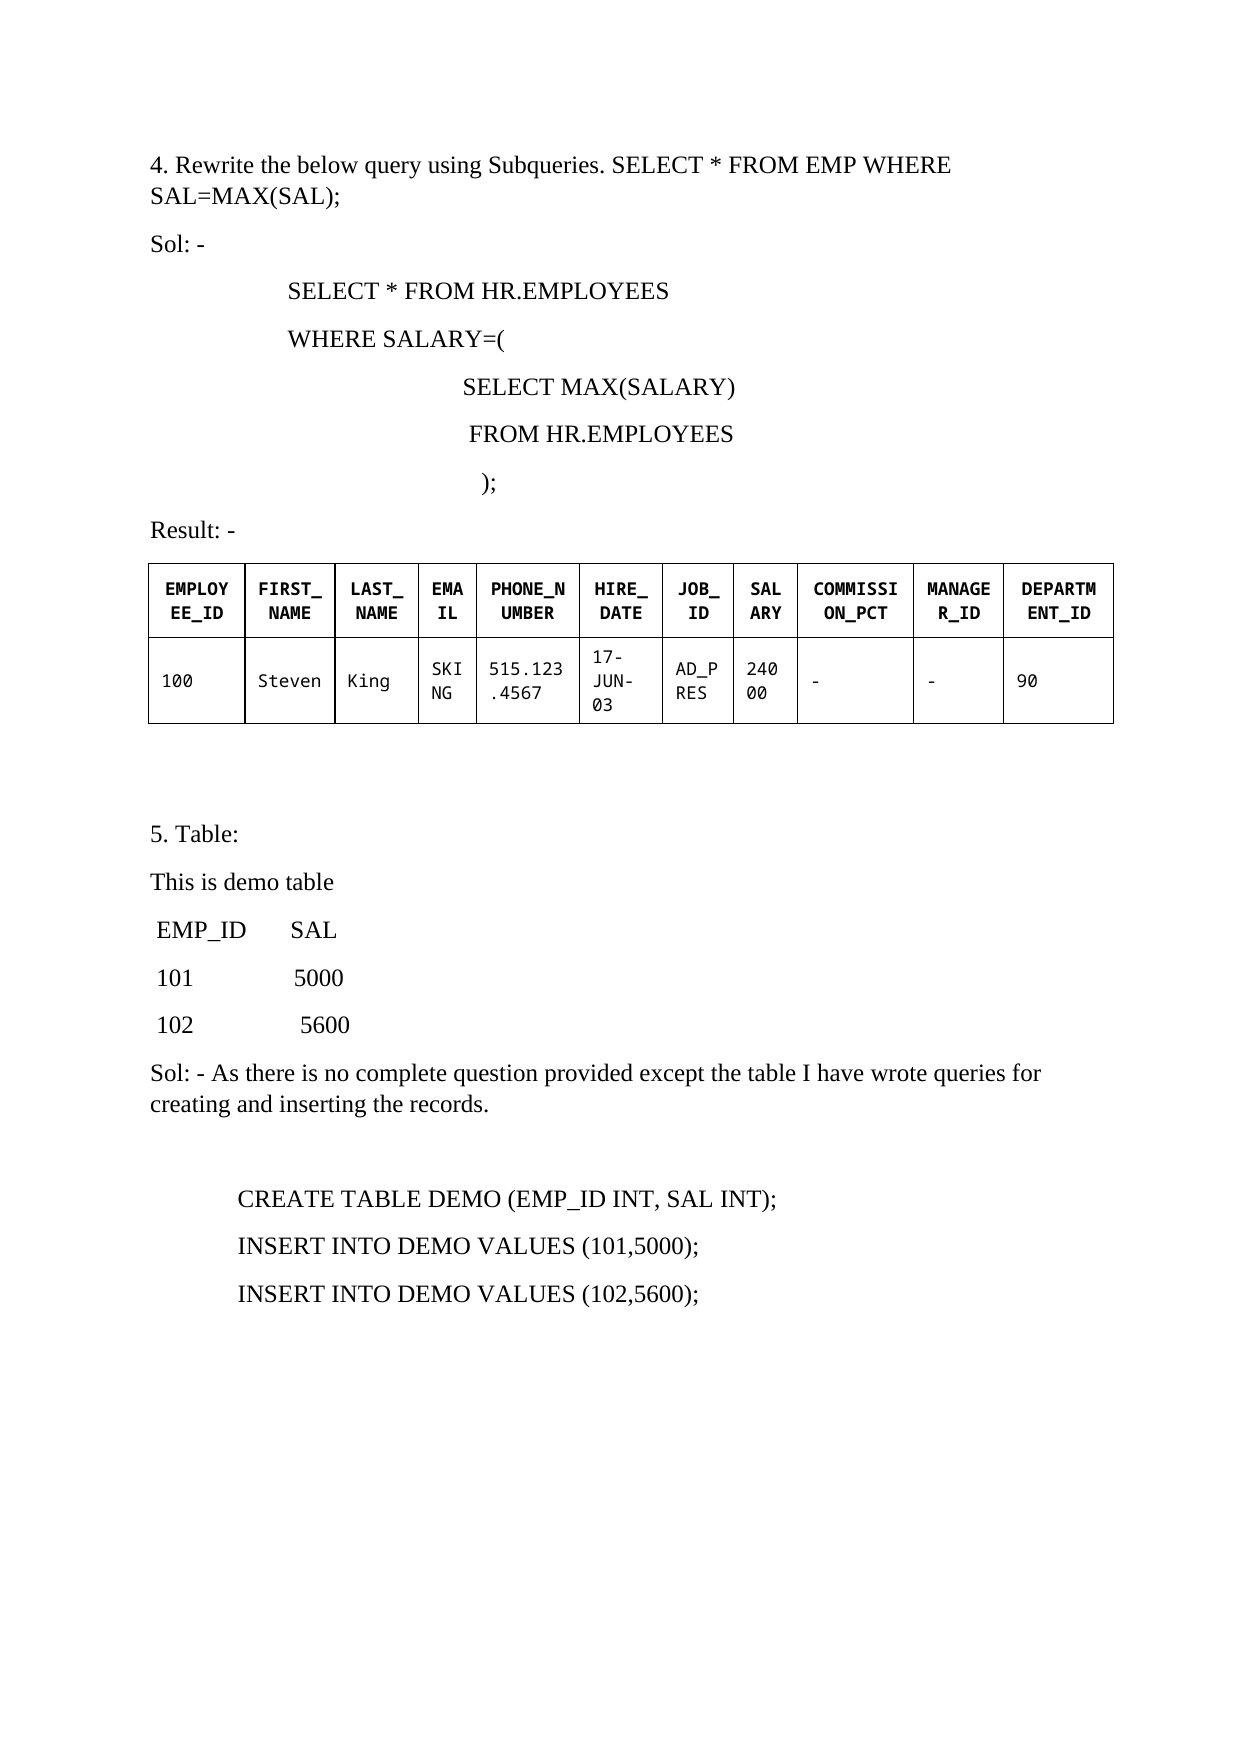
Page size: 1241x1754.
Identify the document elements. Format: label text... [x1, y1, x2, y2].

table_header JOB_ID [663, 564, 733, 637]
text 4. Rewrite the below query using Subqueries. SELECT * FROM EMP WHERE SAL=MAX(SAL); [150, 150, 1090, 210]
table_header PHONE_NUMBER [477, 564, 579, 637]
text 102 5600 [150, 1010, 1090, 1039]
table_cell - [798, 638, 913, 723]
text SELECT MAX(SALARY) [150, 372, 1090, 401]
table_header HIRE_DATE [580, 564, 662, 637]
table_header MANAGER_ID [914, 564, 1003, 637]
text Sol: - [150, 229, 1090, 257]
text ); [150, 467, 1090, 496]
table_header LAST_NAME [336, 564, 418, 637]
table_cell 24000 [734, 638, 797, 723]
table_cell 17-JUN-03 [580, 638, 662, 723]
text INSERT INTO DEMO VALUES (102,5600); [150, 1279, 1090, 1308]
table_header COMMISSION_PCT [798, 564, 913, 637]
text 101 5000 [150, 963, 1090, 991]
table_header EMAIL [419, 564, 476, 637]
table_cell 100 [149, 638, 244, 723]
text This is demo table [150, 867, 1090, 896]
text WHERE SALARY=( [150, 324, 1090, 353]
text SELECT * FROM HR.EMPLOYEES [150, 276, 1090, 305]
table_header SALARY [734, 564, 797, 637]
table_cell 515.123.4567 [477, 638, 579, 723]
text EMP_ID SAL [150, 915, 1090, 944]
table_header DEPARTMENT_ID [1004, 564, 1113, 637]
table_cell AD_PRES [663, 638, 733, 723]
text CREATE TABLE DEMO (EMP_ID INT, SAL INT); [150, 1184, 1090, 1212]
table_cell - [914, 638, 1003, 723]
table_cell 90 [1004, 638, 1113, 723]
text FROM HR.EMPLOYEES [150, 419, 1090, 448]
table_header FIRST_NAME [246, 564, 334, 637]
text Sol: - As there is no complete question provided except the table I have wrote queries for creating and inserting the records. [150, 1058, 1090, 1118]
table_cell King [336, 638, 418, 723]
table_cell SKING [419, 638, 476, 723]
text Result: - [150, 515, 1090, 544]
table_cell Steven [246, 638, 334, 723]
text 5. Table: [150, 819, 1090, 848]
table_header EMPLOYEE_ID [149, 564, 244, 637]
text INSERT INTO DEMO VALUES (101,5000); [150, 1231, 1090, 1260]
